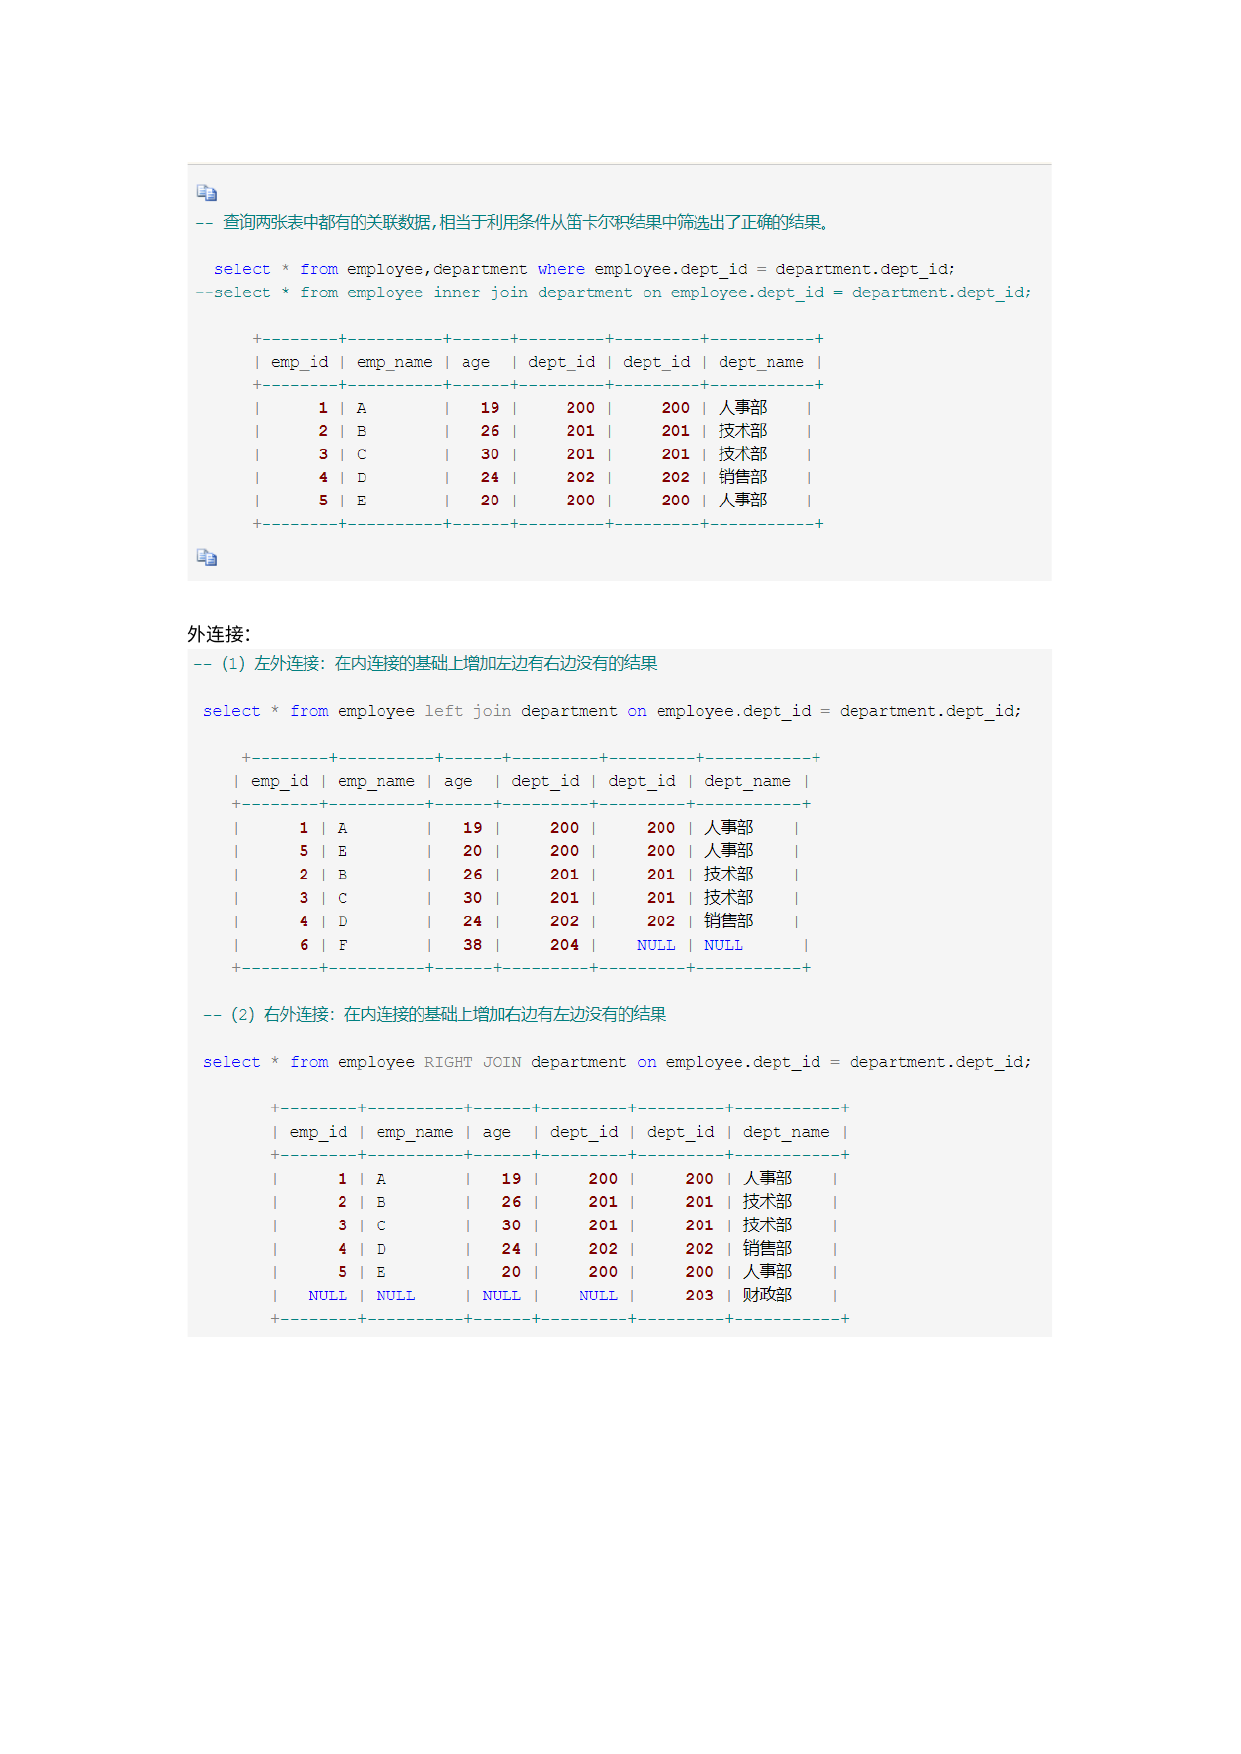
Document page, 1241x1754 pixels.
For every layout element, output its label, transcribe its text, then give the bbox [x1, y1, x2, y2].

picture [187, 162, 1052, 581]
picture [187, 649, 1053, 1337]
text 外连接： [187, 617, 1053, 649]
